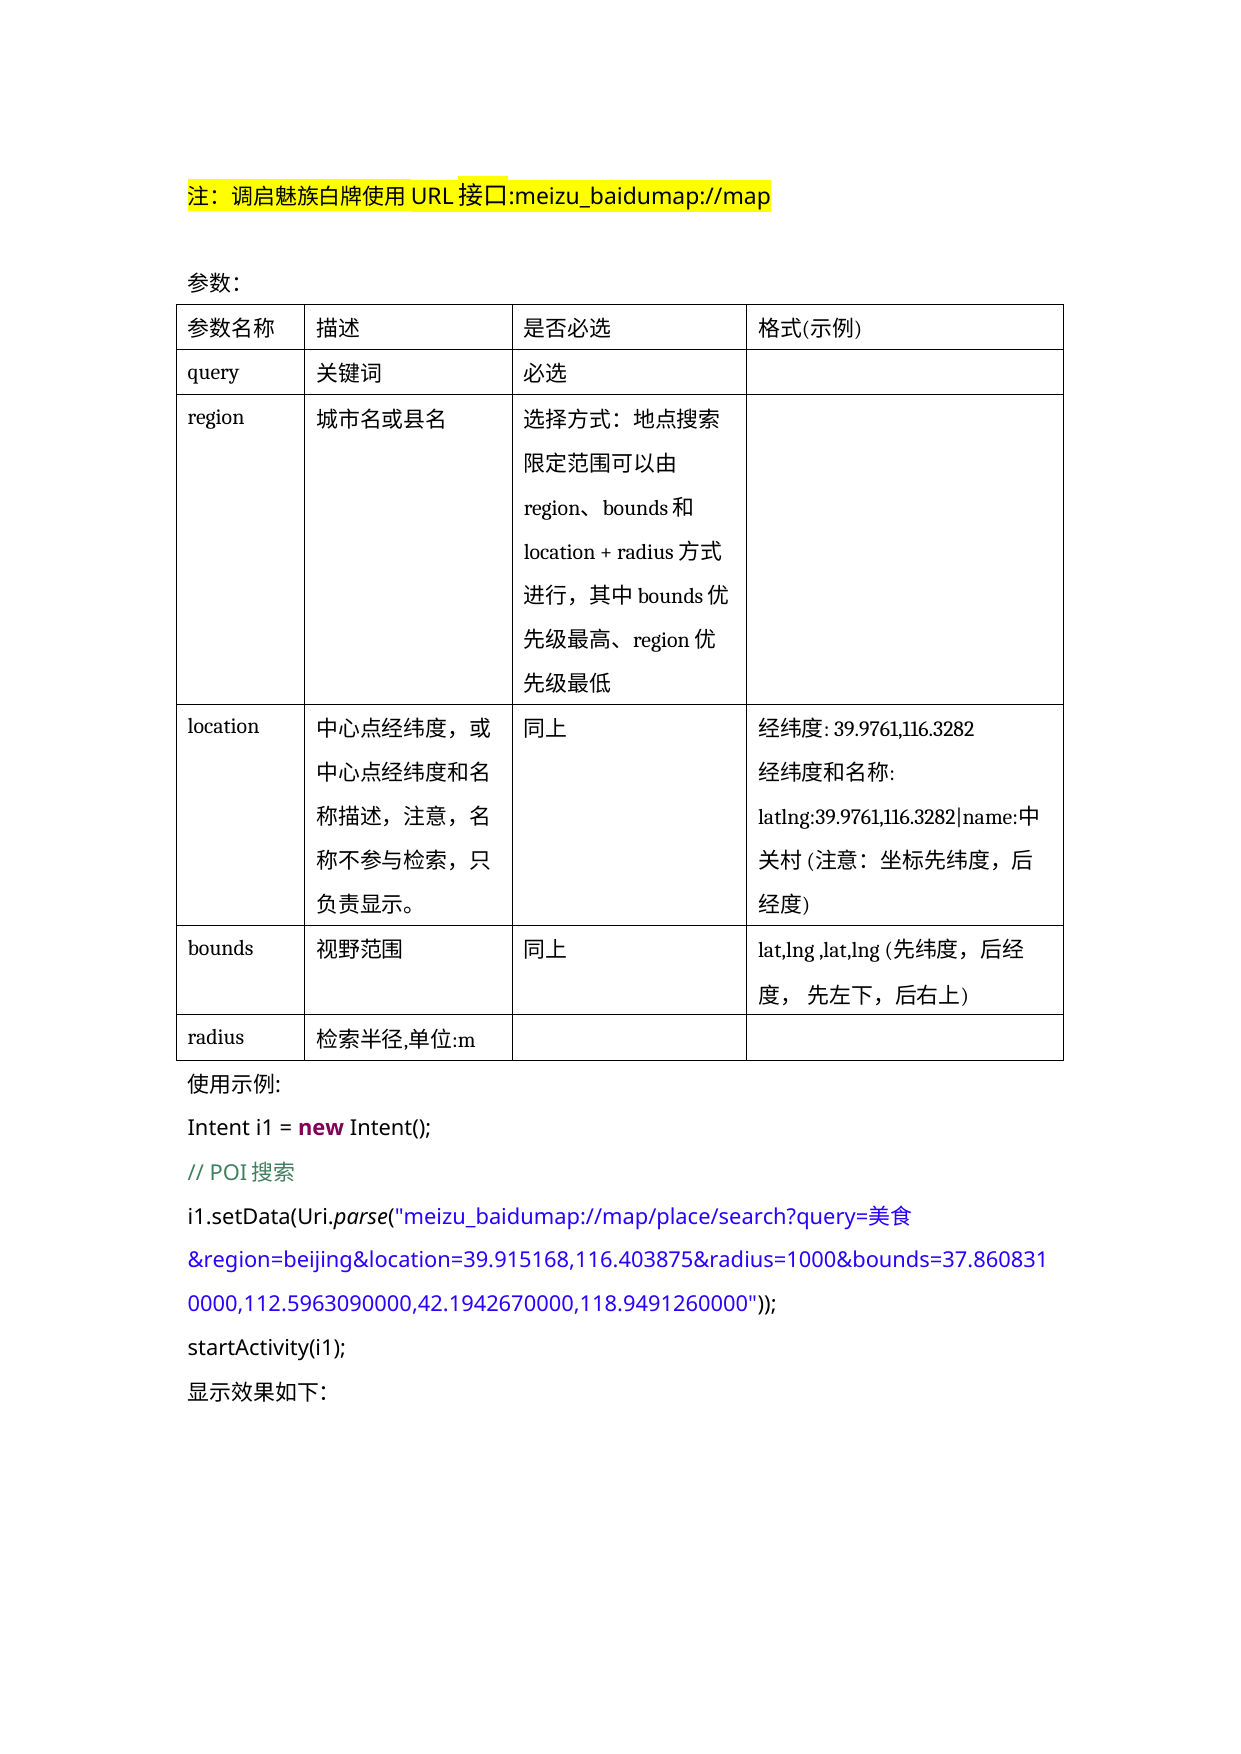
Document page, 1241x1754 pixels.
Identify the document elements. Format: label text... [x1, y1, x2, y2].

text 参数： [187, 260, 1053, 304]
table_cell [747, 395, 1063, 704]
table_cell 中心点经纬度，或中心点经纬度和名称描述，注意，名称不参与检索，只负责显示。 [305, 705, 512, 925]
table_cell 视野范围 [305, 926, 512, 1014]
table_cell 城市名或县名 [305, 395, 512, 704]
table_cell location [177, 705, 304, 925]
table_header 参数名称 [177, 305, 304, 349]
text 显示效果如下： [187, 1369, 1053, 1413]
table_cell 必选 [513, 350, 746, 394]
text 使用示例: [187, 1061, 1053, 1104]
table_cell region [177, 395, 304, 704]
table_cell 同上 [513, 705, 746, 925]
text 注：调启魅族白牌使用URL接口:meizu_baidumap://map [187, 172, 1053, 216]
text Intent i1 = new Intent(); [187, 1104, 1053, 1149]
table_cell 同上 [513, 926, 746, 1014]
table_cell query [177, 350, 304, 394]
text i1.setData(Uri.parse("meizu_baidumap://map/place/search?query=美食&region=beijing&location=39.915168,116.403875&radius=1000&bounds=37.8608310000,112.5963090000,42.1942670000,118.9491260000")); [187, 1193, 1053, 1325]
table_header 是否必选 [513, 305, 746, 349]
table_cell radius [177, 1015, 304, 1059]
table_header 描述 [305, 305, 512, 349]
table_header 格式(示例) [747, 305, 1063, 349]
table_cell 经纬度: 39.9761,116.3282 经纬度和名称: latlng:39.9761,116.3282|name:中关村 (注意：坐标先纬度，后经度) [747, 705, 1063, 925]
table_cell 关键词 [305, 350, 512, 394]
table_cell bounds [177, 926, 304, 1014]
table_cell [747, 350, 1063, 394]
table_cell lat,lng ,lat,lng (先纬度，后经度， 先左下，后右上) [747, 926, 1063, 1014]
text startActivity(i1); [187, 1325, 1053, 1369]
table_cell [513, 1015, 746, 1059]
table_cell 选择方式：地点搜索限定范围可以由region、bounds和location + radius方式进行，其中bounds优先级最高、region优先级最低 [513, 395, 746, 704]
table_cell 检索半径,单位:m [305, 1015, 512, 1059]
table_cell [747, 1015, 1063, 1059]
text // POI搜索 [187, 1149, 1053, 1193]
